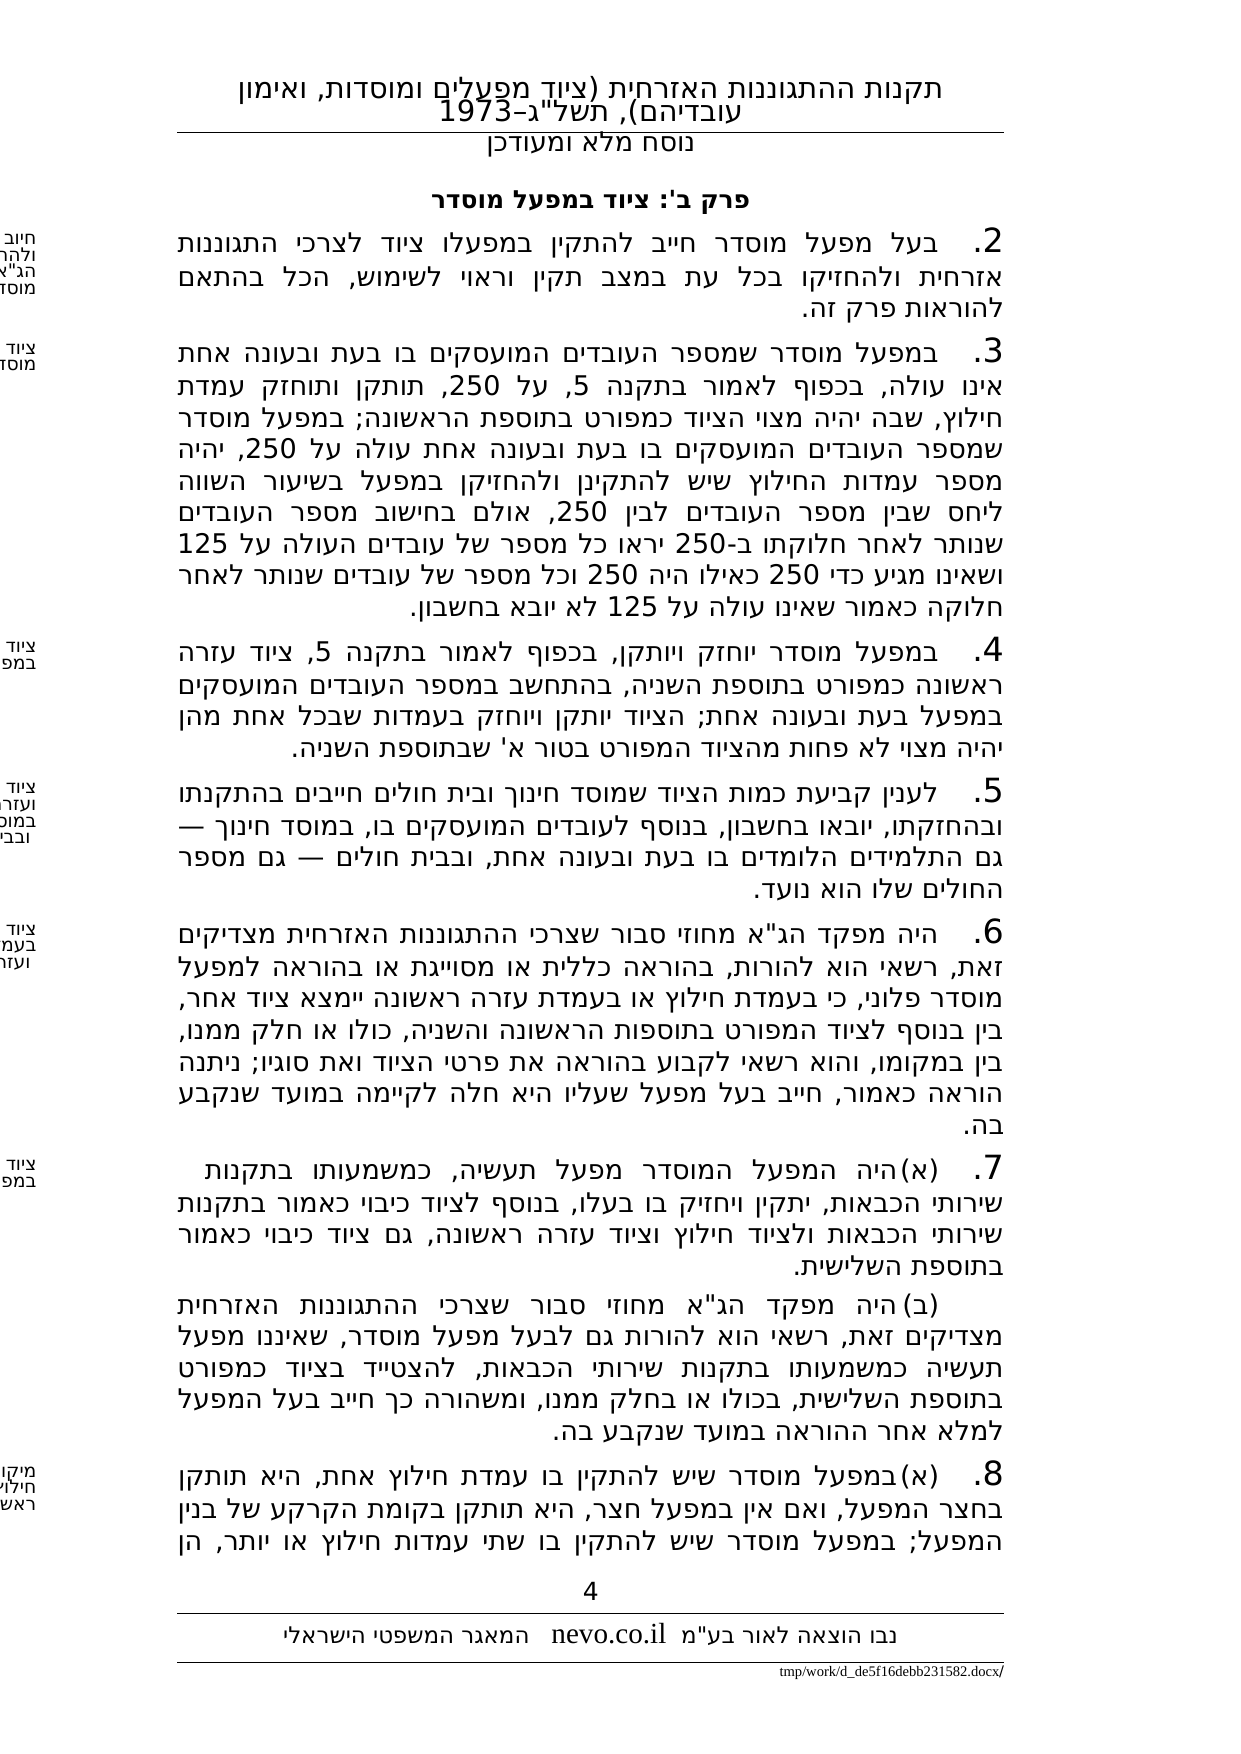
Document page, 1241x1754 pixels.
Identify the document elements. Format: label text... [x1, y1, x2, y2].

text 7. (א) היה המפעל המוסדר מפעל תעשיה, כמשמעותו בתקנות שירותי הכבאות, יתקין ויחזיק בו בעלו, בנוסף לציוד כיבוי כאמור בתקנות שירותי הכבאות ולציוד חילוץ וציוד עזרה ראשונה, גם ציוד כיבוי כאמור בתוספת השלישית. [177, 1148, 1004, 1282]
text 5. לענין קביעת כמות הציוד שמוסד חינוך ובית חולים חייבים בהתקנתו ובהחזקתו, יובאו בחשבון, בנוסף לעובדים המועסקים בו, במוסד חינוך — גם התלמידים הלומדים בו בעת ובעונה אחת, ובבית חולים — גם מספר החולים שלו הוא נועד. [177, 771, 1004, 905]
text (ב) היה מפקד הג"א מחוזי סבור שצרכי ההתגוננות האזרחית מצדיקים זאת, רשאי הוא להורות גם לבעל מפעל מוסדר, שאיננו מפעל תעשיה כמשמעותו בתקנות שירותי הכבאות, להצטייד בציוד כמפורט בתוספת השלישית, בכולו או בחלק ממנו, ומשהורה כך חייב בעל המפעל למלא אחר ההוראה במועד שנקבע בה. [177, 1289, 1004, 1447]
text 6. היה מפקד הג"א מחוזי סבור שצרכי ההתגוננות האזרחית מצדיקים זאת, רשאי הוא להורות, בהוראה כללית או מסוייגת או בהוראה למפעל מוסדר פלוני, כי בעמדת חילוץ או בעמדת עזרה ראשונה יימצא ציוד אחר, בין בנוסף לציוד המפורט בתוספות הראשונה והשניה, כולו או חלק ממנו, בין במקומו, והוא רשאי לקבוע בהוראה את פרטי הציוד ואת סוגיו; ניתנה הוראה כאמור, חייב בעל מפעל שעליו היא חלה לקיימה במועד שנקבע בה. [177, 912, 1004, 1141]
text 4. במפעל מוסדר יוחזק ויותקן, בכפוף לאמור בתקנה 5, ציוד עזרה ראשונה כמפורט בתוספת השניה, בהתחשב במספר העובדים המועסקים במפעל בעת ובעונה אחת; הציוד יותקן ויוחזק בעמדות שבכל אחת מהן יהיה מצוי לא פחות מהציוד המפורט בטור א' שבתוספת השניה. [177, 630, 1004, 764]
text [177, 1454, 1004, 1556]
text 3. במפעל מוסדר שמספר העובדים המועסקים בו בעת ובעונה אחת אינו עולה, בכפוף לאמור בתקנה 5, על 250, תותקן ותוחזק עמדת חילוץ, שבה יהיה מצוי הציוד כמפורט בתוספת הראשונה; במפעל מוסדר שמספר העובדים המועסקים בו בעת ובעונה אחת עולה על 250, יהיה מספר עמדות החילוץ שיש להתקינן ולהחזיקן במפעל בשיעור השווה ליחס שבין מספר העובדים לבין 250, אולם בחישוב מספר העובדים שנותר לאחר חלוקתו ב-250 יראו כל מספר של עובדים העולה על 125 ושאינו מגיע כדי 250 כאילו היה 250 וכל מספר של עובדים שנותר לאחר חלוקה כאמור שאינו עולה על 125 לא יובא בחשבון. [177, 331, 1004, 623]
text 2. בעל מפעל מוסדר חייב להתקין במפעלו ציוד לצרכי התגוננות אזרחית ולהחזיקו בכל עת במצב תקין וראוי לשימוש, הכל בהתאם להוראות פרק זה. [177, 222, 1004, 324]
text פרק ב': ציוד במפעל מוסדר [177, 185, 1004, 214]
